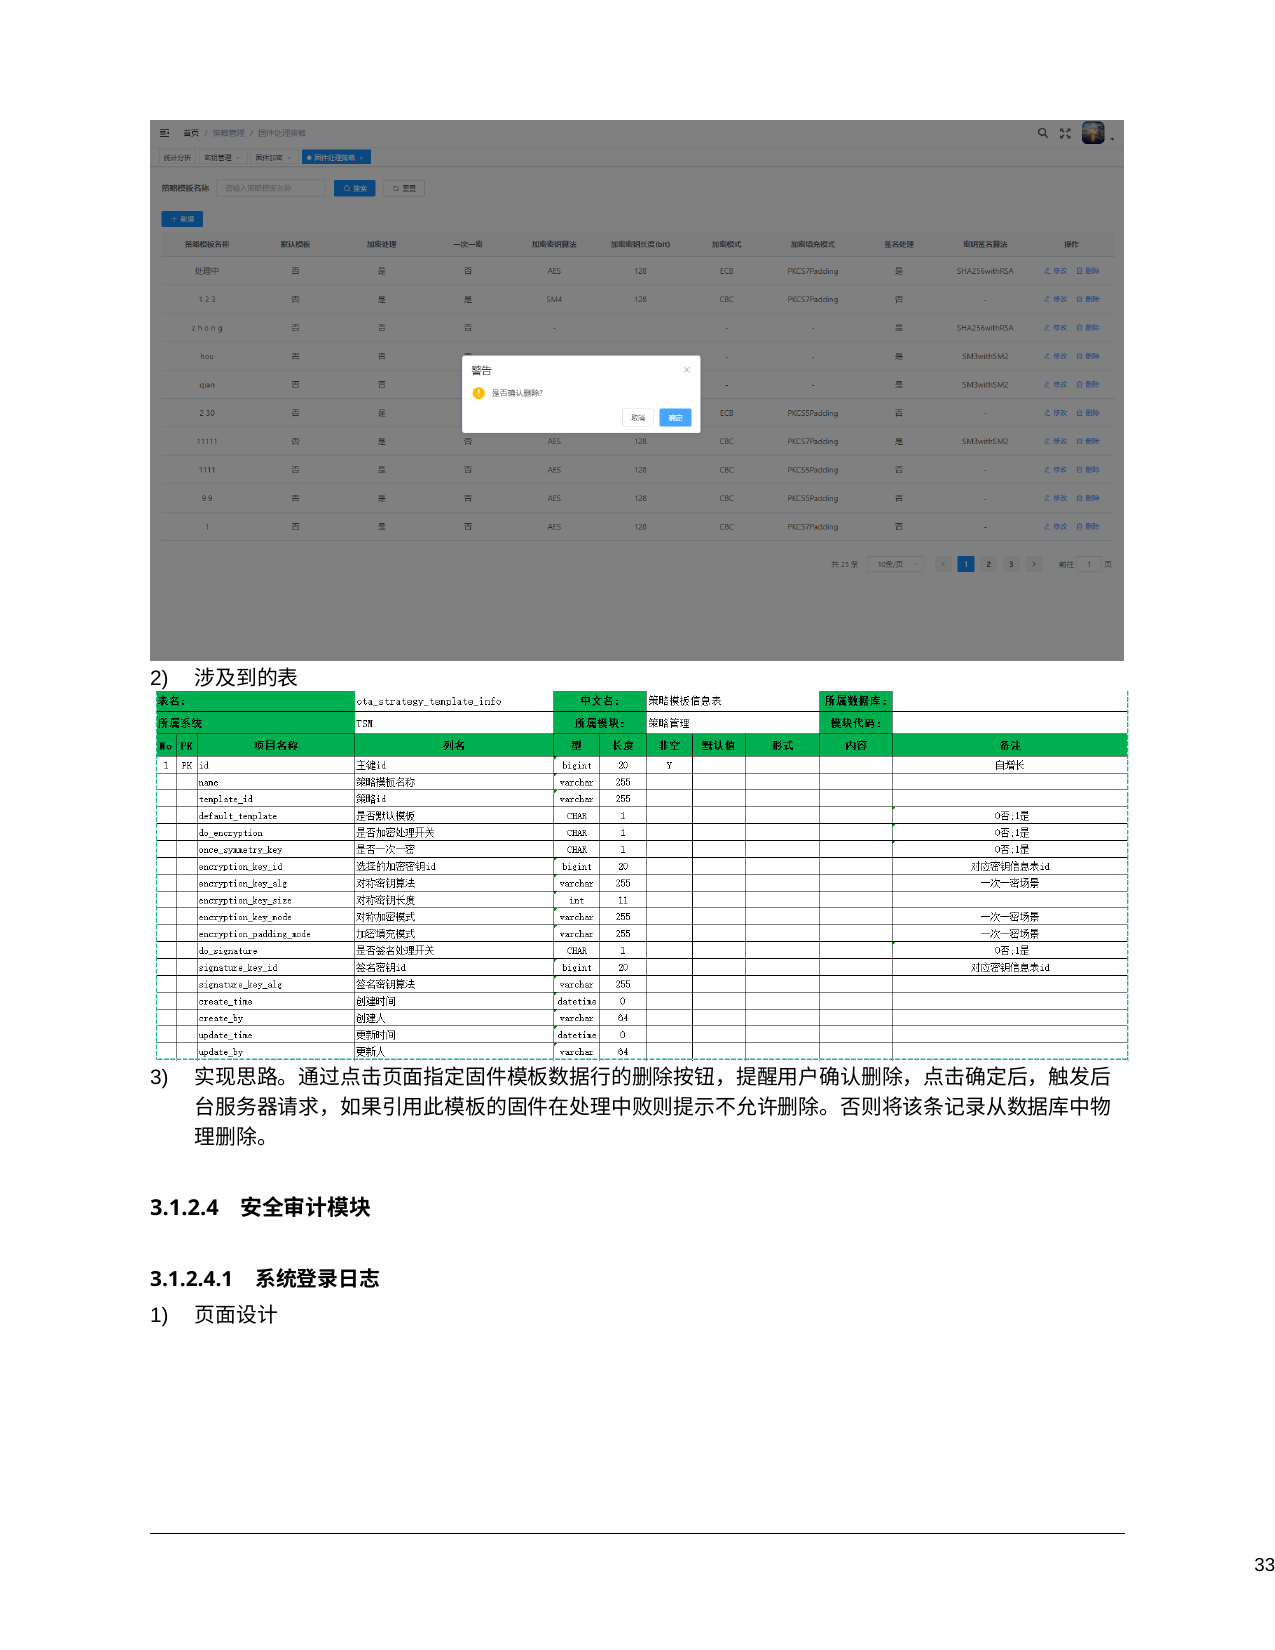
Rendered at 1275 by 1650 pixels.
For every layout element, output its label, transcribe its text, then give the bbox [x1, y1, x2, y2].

list 涉及到的表 [150, 661, 1125, 691]
picture [150, 120, 1124, 661]
list 页面设计 [150, 1299, 1125, 1329]
subtitle 安全审计模块 [150, 1176, 1125, 1222]
picture [155, 691, 1129, 1061]
list 实现思路。通过点击页面指定固件模板数据行的删除按钮，提醒用户确认删除，点击确定后，触发后台服务器请求，如果引用此模板的固件在处理中败则提示不允许删除。否则将该条记录从数据库中物理删除。 [150, 1060, 1125, 1151]
subtitle 系统登录日志 [150, 1247, 1125, 1292]
